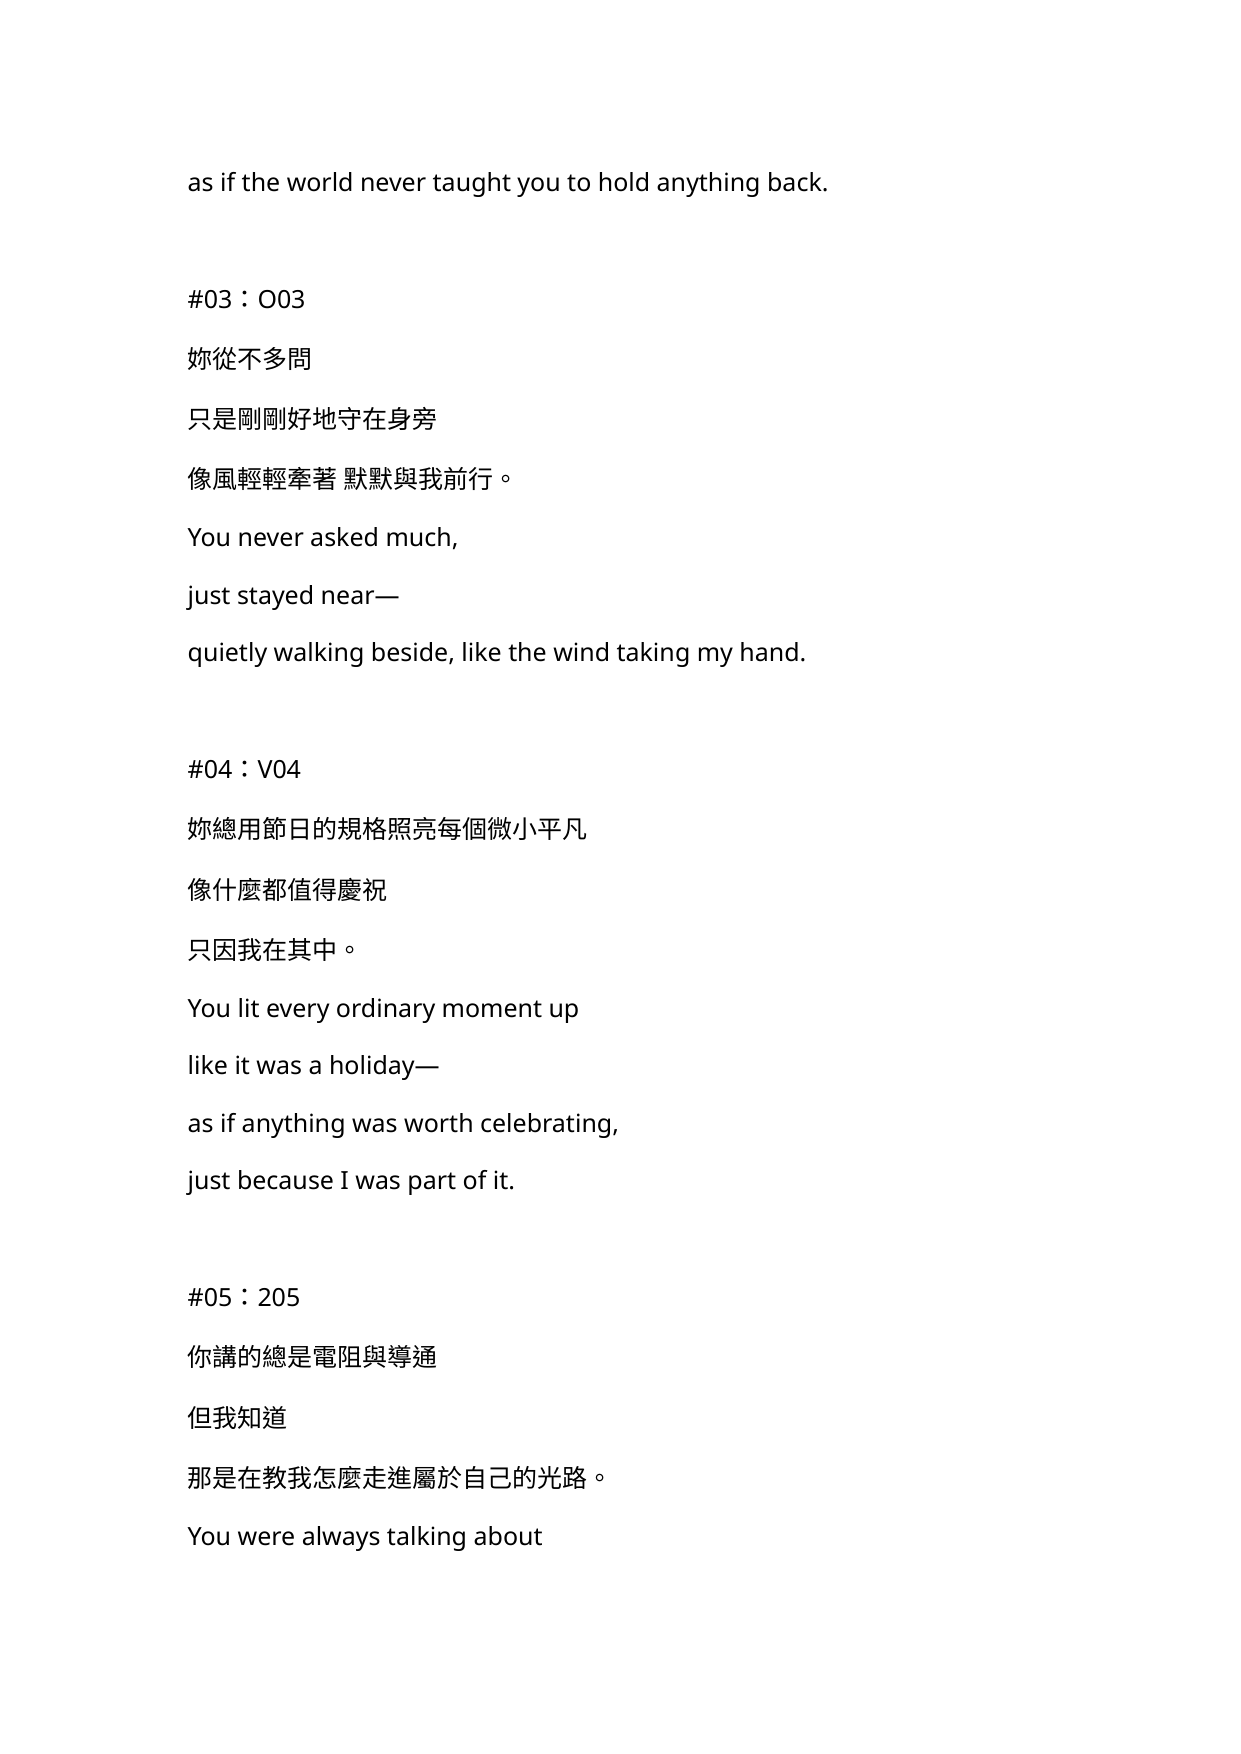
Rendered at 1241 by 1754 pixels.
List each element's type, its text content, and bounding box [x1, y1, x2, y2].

text 只因我在其中。 [187, 930, 1053, 966]
text 像什麼都值得慶祝 [187, 870, 1053, 906]
text 但我知道 [187, 1398, 1053, 1434]
text as if the world never taught you to hold anything back. [187, 164, 1053, 198]
text 只是剛剛好地守在身旁 [187, 400, 1053, 436]
text just stayed near— [187, 577, 1053, 611]
text 你講的總是電阻與導通 [187, 1338, 1053, 1374]
text #03：O03 [187, 279, 1053, 316]
text as if anything was worth celebrating, [187, 1105, 1053, 1139]
text You never asked much, [187, 520, 1053, 554]
text quietly walking beside, like the wind taking my hand. [187, 635, 1053, 669]
text #04：V04 [187, 750, 1053, 786]
text 像風輕輕牽著 默默與我前行。 [187, 460, 1053, 496]
text #05：205 [187, 1278, 1053, 1314]
text You lit every ordinary moment up [187, 990, 1053, 1024]
text You were always talking about [187, 1518, 1053, 1552]
text just because I was part of it. [187, 1163, 1053, 1197]
text 妳總用節日的規格照亮每個微小平凡 [187, 810, 1053, 846]
text 那是在教我怎麼走進屬於自己的光路。 [187, 1458, 1053, 1494]
text 妳從不多問 [187, 339, 1053, 376]
text like it was a holiday— [187, 1048, 1053, 1082]
